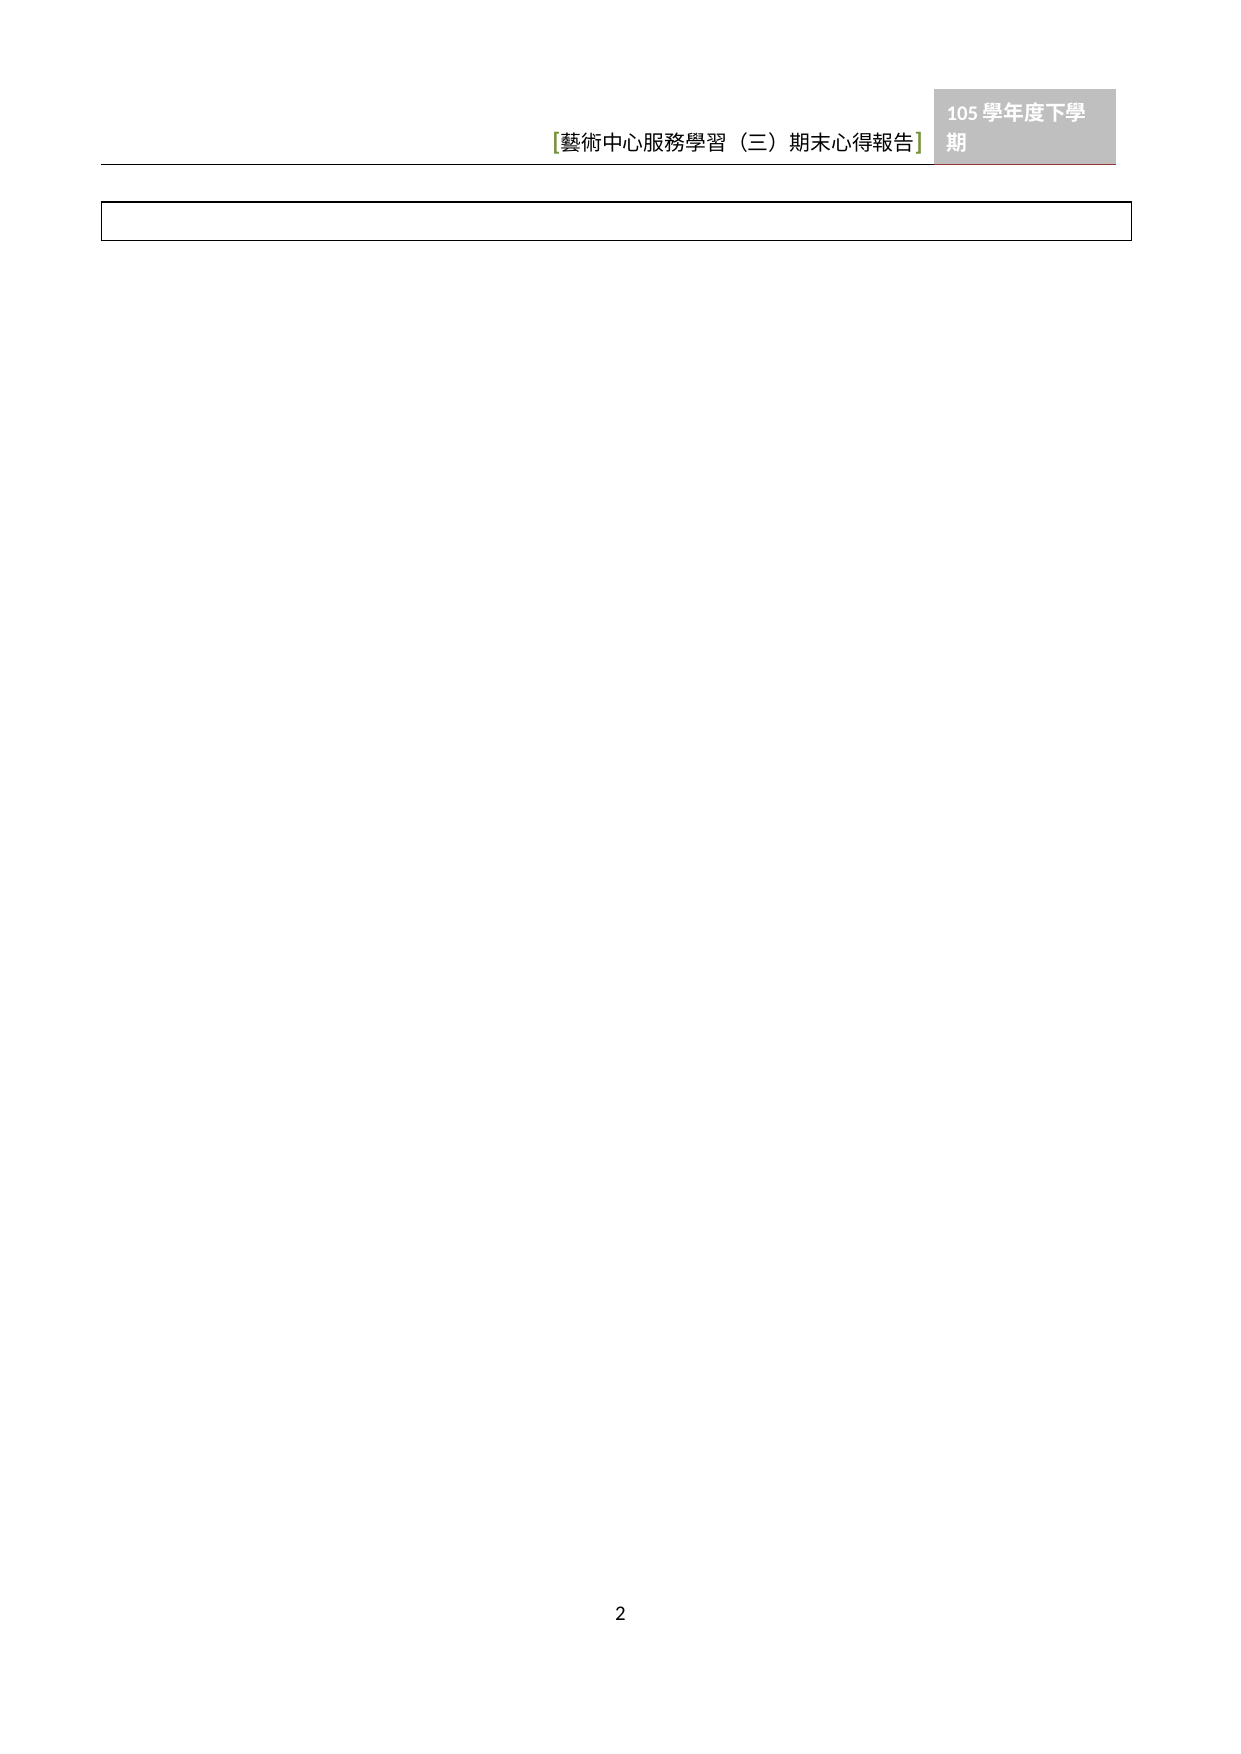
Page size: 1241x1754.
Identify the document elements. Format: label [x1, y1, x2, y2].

table_cell [102, 203, 1131, 240]
